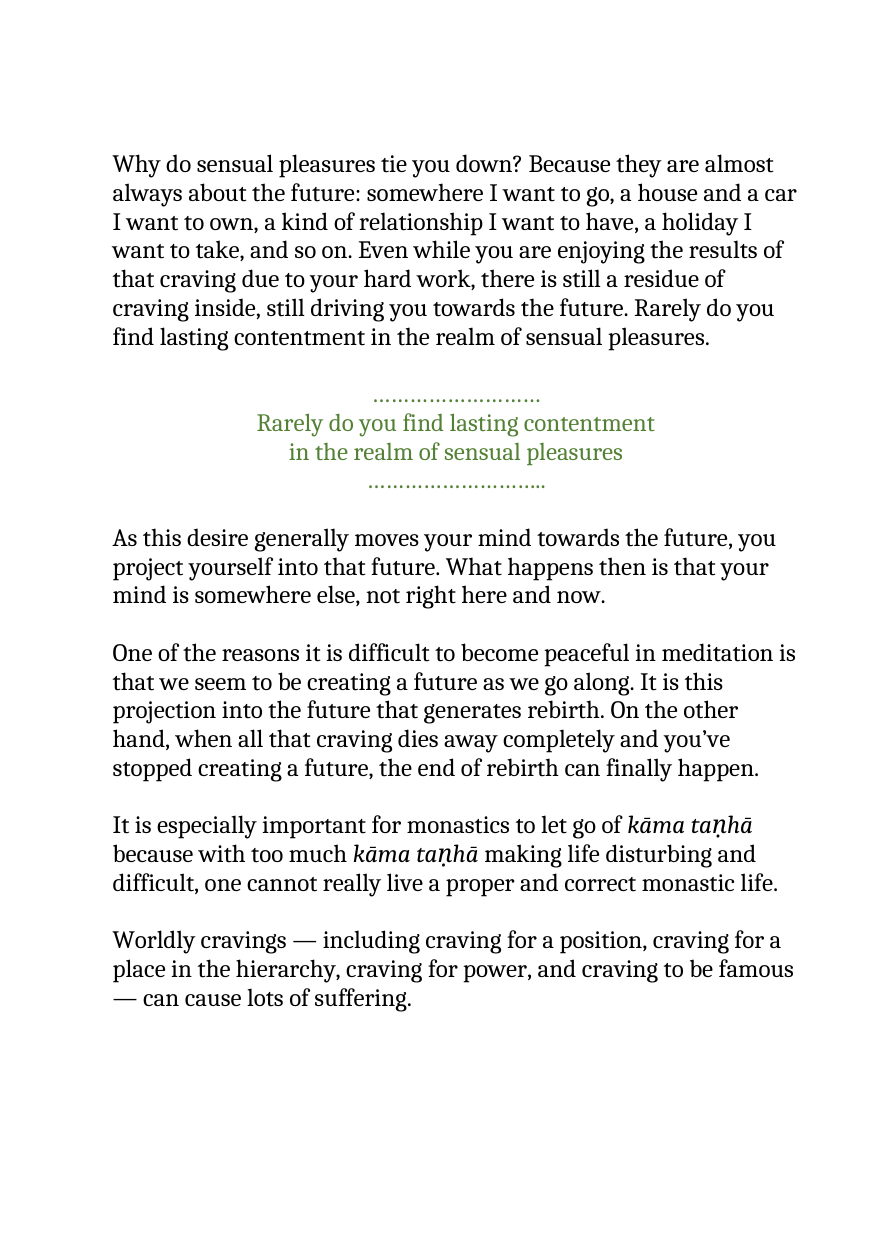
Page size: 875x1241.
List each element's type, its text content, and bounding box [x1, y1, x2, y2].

text Worldly cravings — including craving for a position, craving for a place in the hierarchy, craving for power, and craving to be famous — can cause lots of suffering. [112, 926, 799, 1012]
text ……………………….. [112, 466, 799, 495]
text Why do sensual pleasures tie you down? Because they are almost always about the future: somewhere I want to go, a house and a car I want to own, a kind of relationship I want to have, a holiday I want to take, and so on. Even while you are enjoying the results of that craving due to your hard work, there is still a residue of craving inside, still driving you towards the future. Rarely do you find lasting contentment in the realm of sensual pleasures. [112, 150, 799, 351]
text As this desire generally moves your mind towards the future, you project yourself into that future. What happens then is that your mind is somewhere else, not right here and now. [112, 524, 799, 610]
text in the realm of sensual pleasures [112, 437, 799, 466]
text It is especially important for monastics to let go of kāma taṇhā because with too much kāma taṇhā making life disturbing and difficult, one cannot really live a proper and correct monastic life. [112, 811, 799, 897]
text One of the reasons it is difficult to become peaceful in meditation is that we seem to be creating a future as we go along. It is this projection into the future that generates rebirth. On the other hand, when all that craving dies away completely and you’ve stopped creating a future, the end of rebirth can finally happen. [112, 639, 799, 782]
text Rarely do you find lasting contentment [112, 409, 799, 437]
text ……………………… [112, 380, 799, 409]
